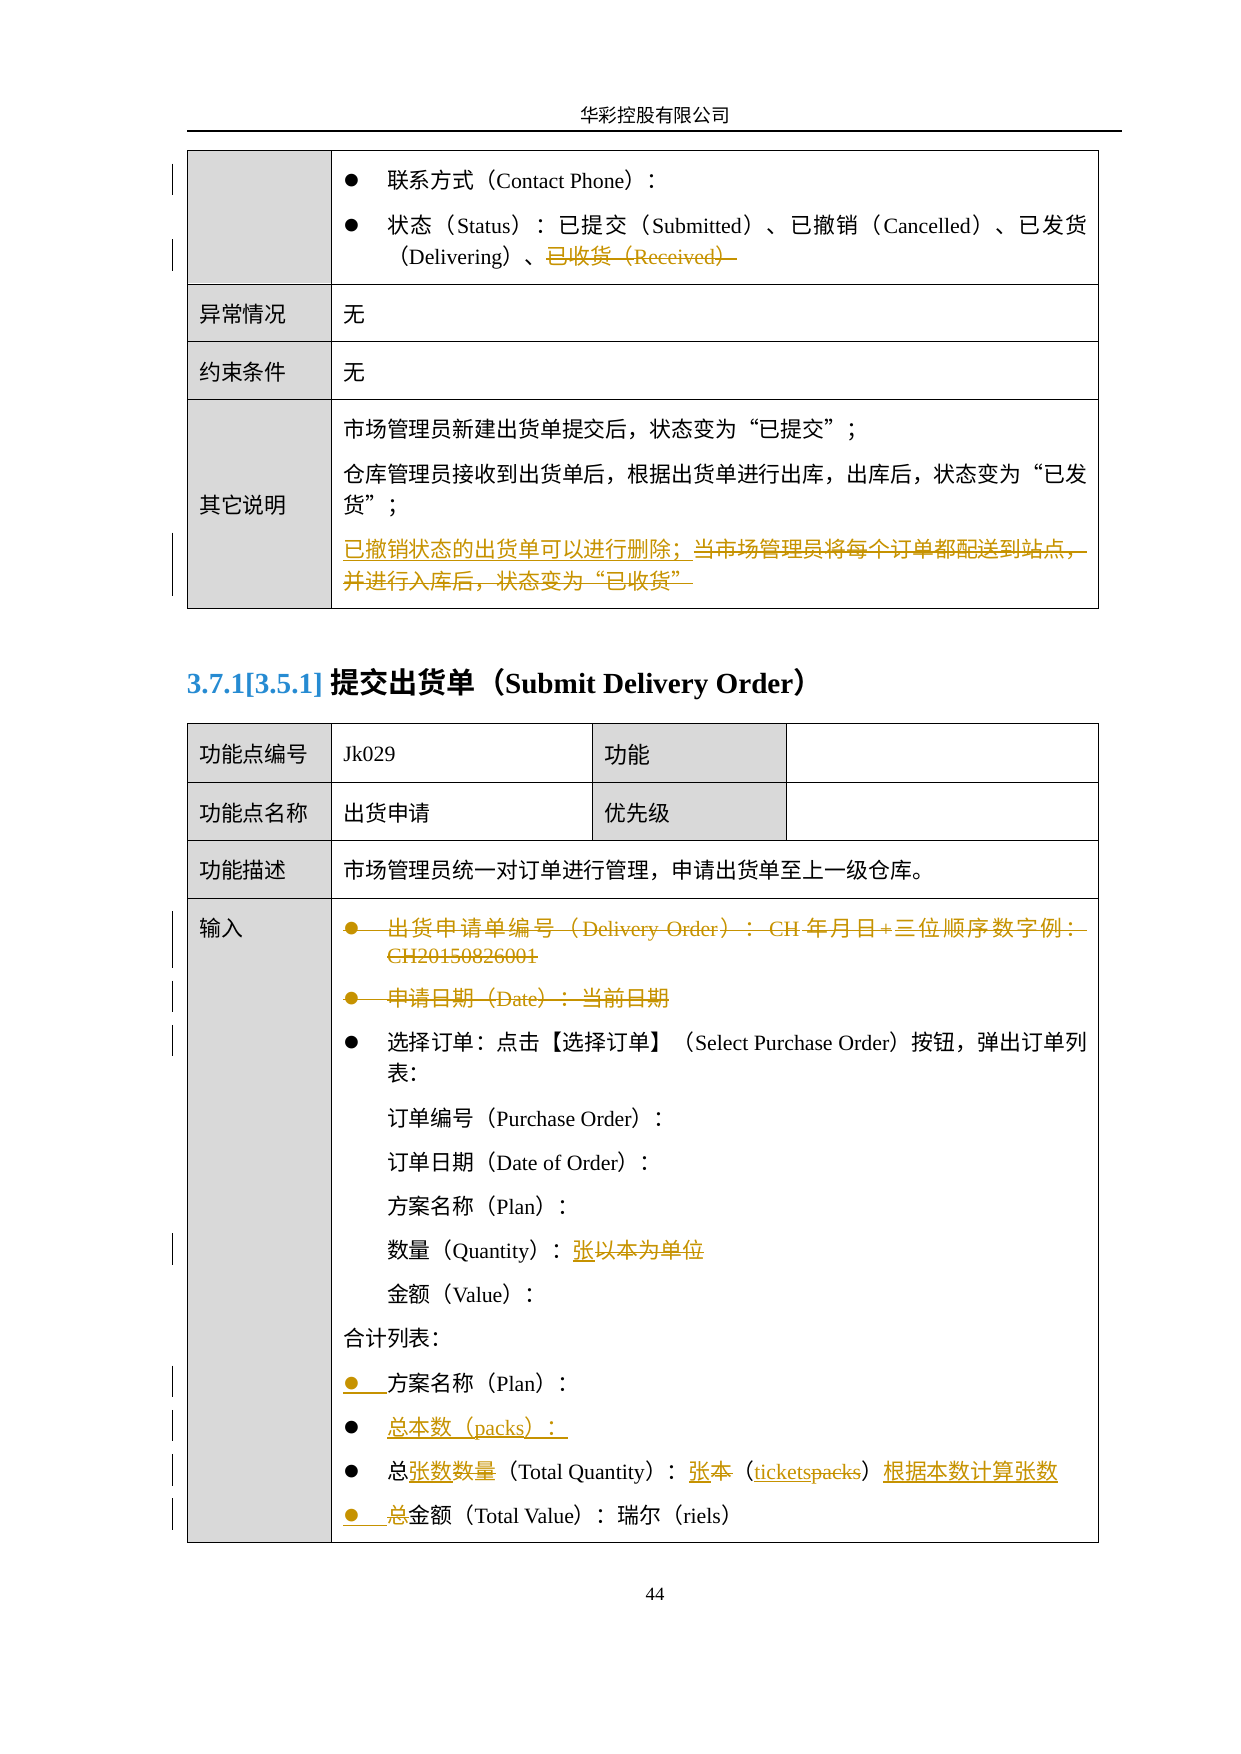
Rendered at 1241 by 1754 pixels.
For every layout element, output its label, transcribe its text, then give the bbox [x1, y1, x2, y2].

table_cell 出货申请 [332, 783, 592, 840]
table_cell 无 [332, 342, 1098, 399]
table_cell 市场管理员统一对订单进行管理，申请出货单至上一级仓库。 [332, 841, 1098, 898]
table_cell 优先级 [593, 783, 786, 840]
table_cell 异常情况 [188, 285, 331, 341]
table_cell 其它说明 [188, 400, 331, 608]
table_header [787, 724, 1098, 782]
table_cell 功能描述 [188, 841, 331, 898]
table_cell 输出 [188, 151, 331, 283]
subtitle 提交出货单（Submit Delivery Order） [187, 659, 1240, 702]
table_cell 无 [332, 285, 1098, 341]
table_cell 市场管理员新建出货单提交后，状态变为“已提交”； 仓库管理员接收到出货单后，根据出货单进行出库，出库后，状态变为“已发货”； [332, 400, 1098, 608]
table_header 功能点编号 [188, 724, 331, 782]
table_cell 输入 [188, 899, 331, 1542]
table_cell 功能点名称 [188, 783, 331, 840]
table_cell [787, 783, 1098, 840]
table_header 功能 [593, 724, 786, 782]
table_cell 约束条件 [188, 342, 331, 399]
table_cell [332, 151, 1098, 283]
table_header Jk029 [332, 724, 592, 782]
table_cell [332, 899, 1098, 1542]
